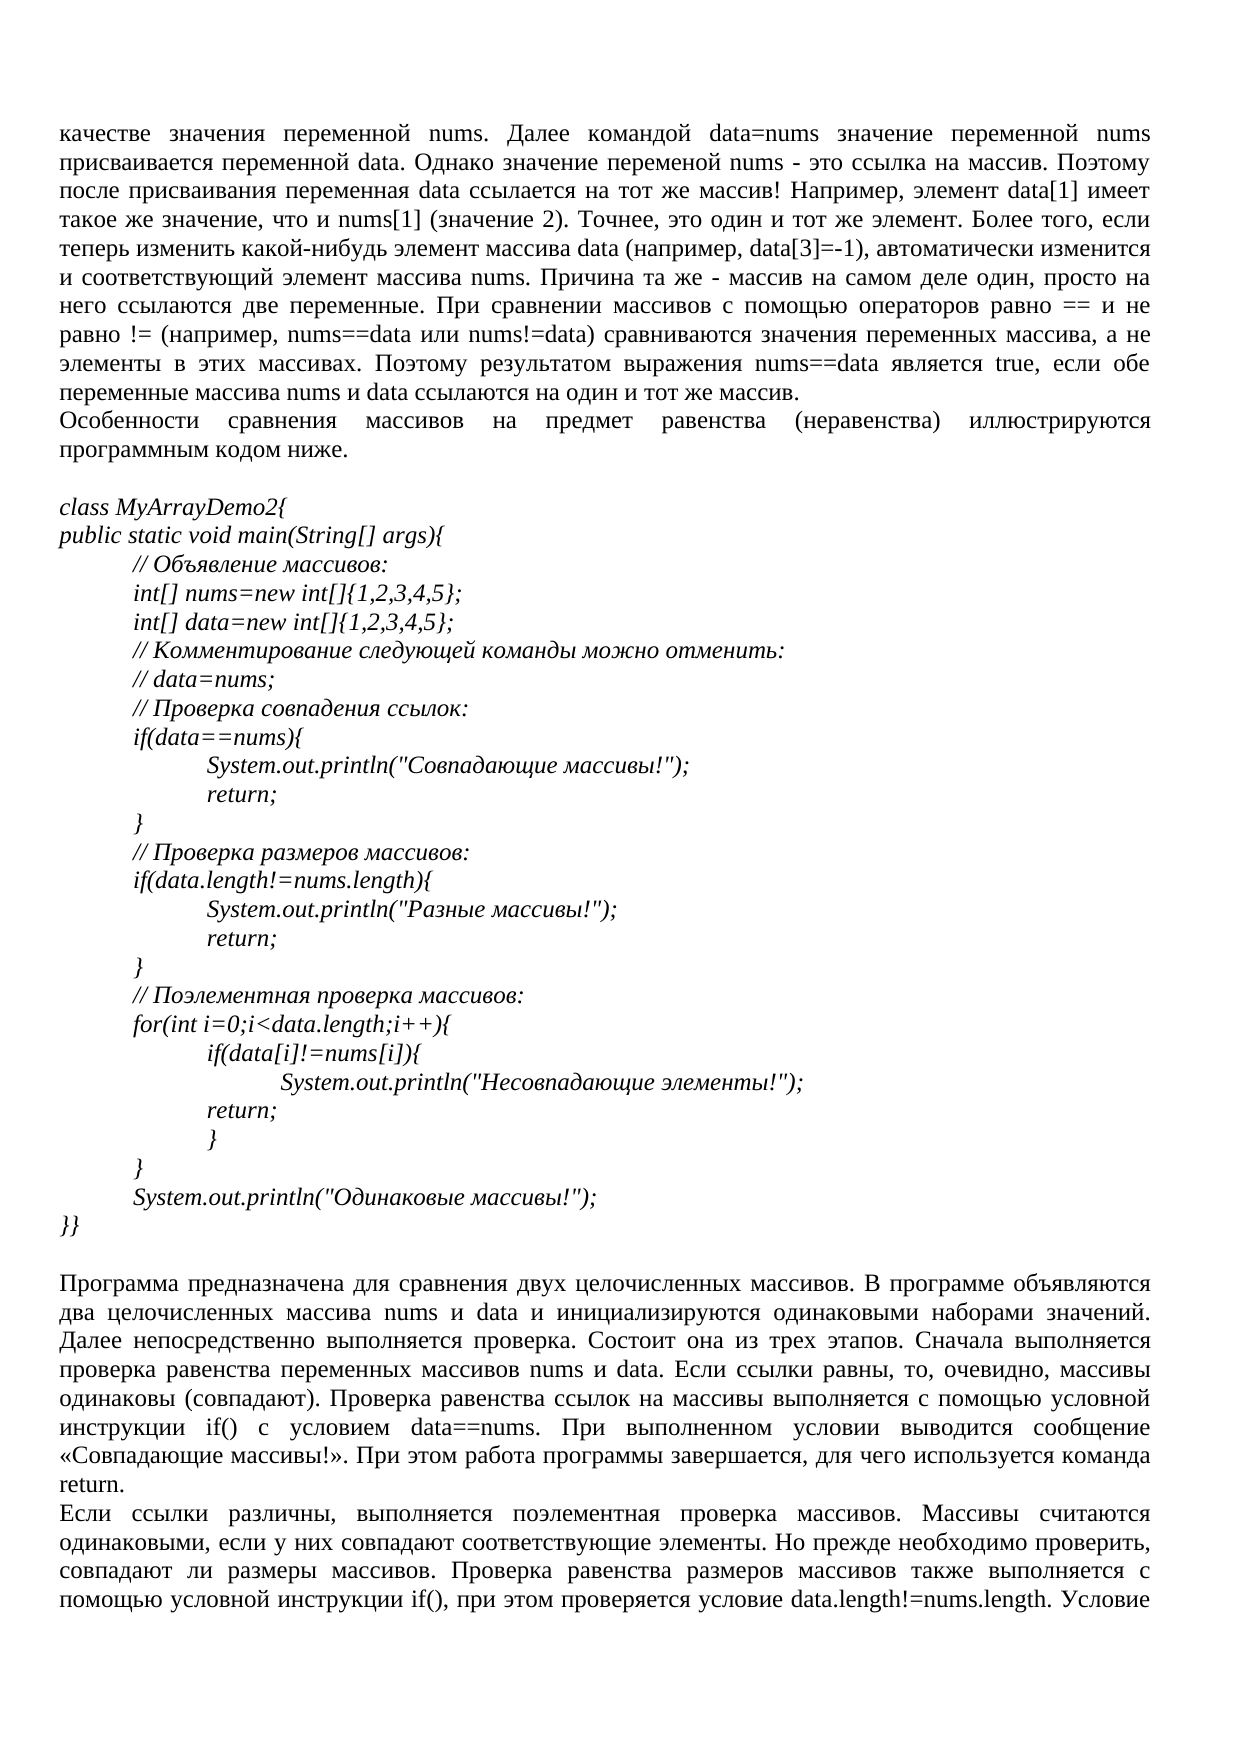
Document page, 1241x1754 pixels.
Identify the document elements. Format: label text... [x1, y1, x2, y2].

text public static void main(String[] args){ [59, 521, 1152, 549]
text // Комментирование следующей команды можно отменить: [59, 636, 1152, 664]
text if(data==nums){ [59, 722, 1152, 751]
text class MyArrayDemo2{ [59, 492, 1152, 521]
text } [59, 1153, 1152, 1182]
text return; [133, 779, 1152, 808]
text } [59, 808, 1152, 837]
text return; [133, 1096, 1152, 1124]
text Особенности сравнения массивов на предмет равенства (неравенства) иллюстрируются программным кодом ниже. [59, 406, 1152, 463]
text // data=nums; [59, 664, 1152, 693]
text System.out.println("Совпадающие массивы!"); [133, 751, 1152, 779]
text if(data.length!=nums.length){ [59, 866, 1152, 894]
text // Объявление массивов: [59, 549, 1152, 578]
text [59, 1498, 1152, 1613]
text } [59, 952, 1152, 981]
text System.out.println("Разные массивы!"); [133, 894, 1152, 923]
text // Проверка совпадения ссылок: [59, 693, 1152, 722]
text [59, 118, 1152, 406]
text int[] data=new int[]{1,2,3,4,5}; [59, 607, 1152, 636]
text System.out.println("Несовпадающие элементы!"); [207, 1067, 1152, 1096]
text // Поэлементная проверка массивов: [59, 981, 1152, 1009]
text // Проверка размеров массивов: [59, 837, 1152, 866]
text return; [133, 923, 1152, 952]
text } [133, 1124, 1152, 1153]
text Программа предназначена для сравнения двух целочисленных массивов. В программе объявляются два целочисленных массива nums и data и инициализируются одинаковыми наборами значений. Далее непосредственно выполняется проверка. Состоит она из трех этапов. Сначала выполняется проверка равенства переменных массивов nums и data. Если ссылки равны, то, очевидно, массивы одинаковы (совпадают). Проверка равенства ссылок на массивы выполняется с помощью условной инструкции if() с условием data==nums. При выполненном условии выводится сообщение «Совпадающие массивы!». При этом работа программы завершается, для чего используется команда return. [59, 1268, 1152, 1498]
text int[] nums=new int[]{1,2,3,4,5}; [59, 578, 1152, 607]
text if(data[i]!=nums[i]){ [133, 1038, 1152, 1067]
text for(int i=0;i<data.length;i++){ [59, 1009, 1152, 1038]
text }} [59, 1211, 1152, 1239]
text System.out.println("Одинаковые массивы!"); [59, 1182, 1152, 1211]
